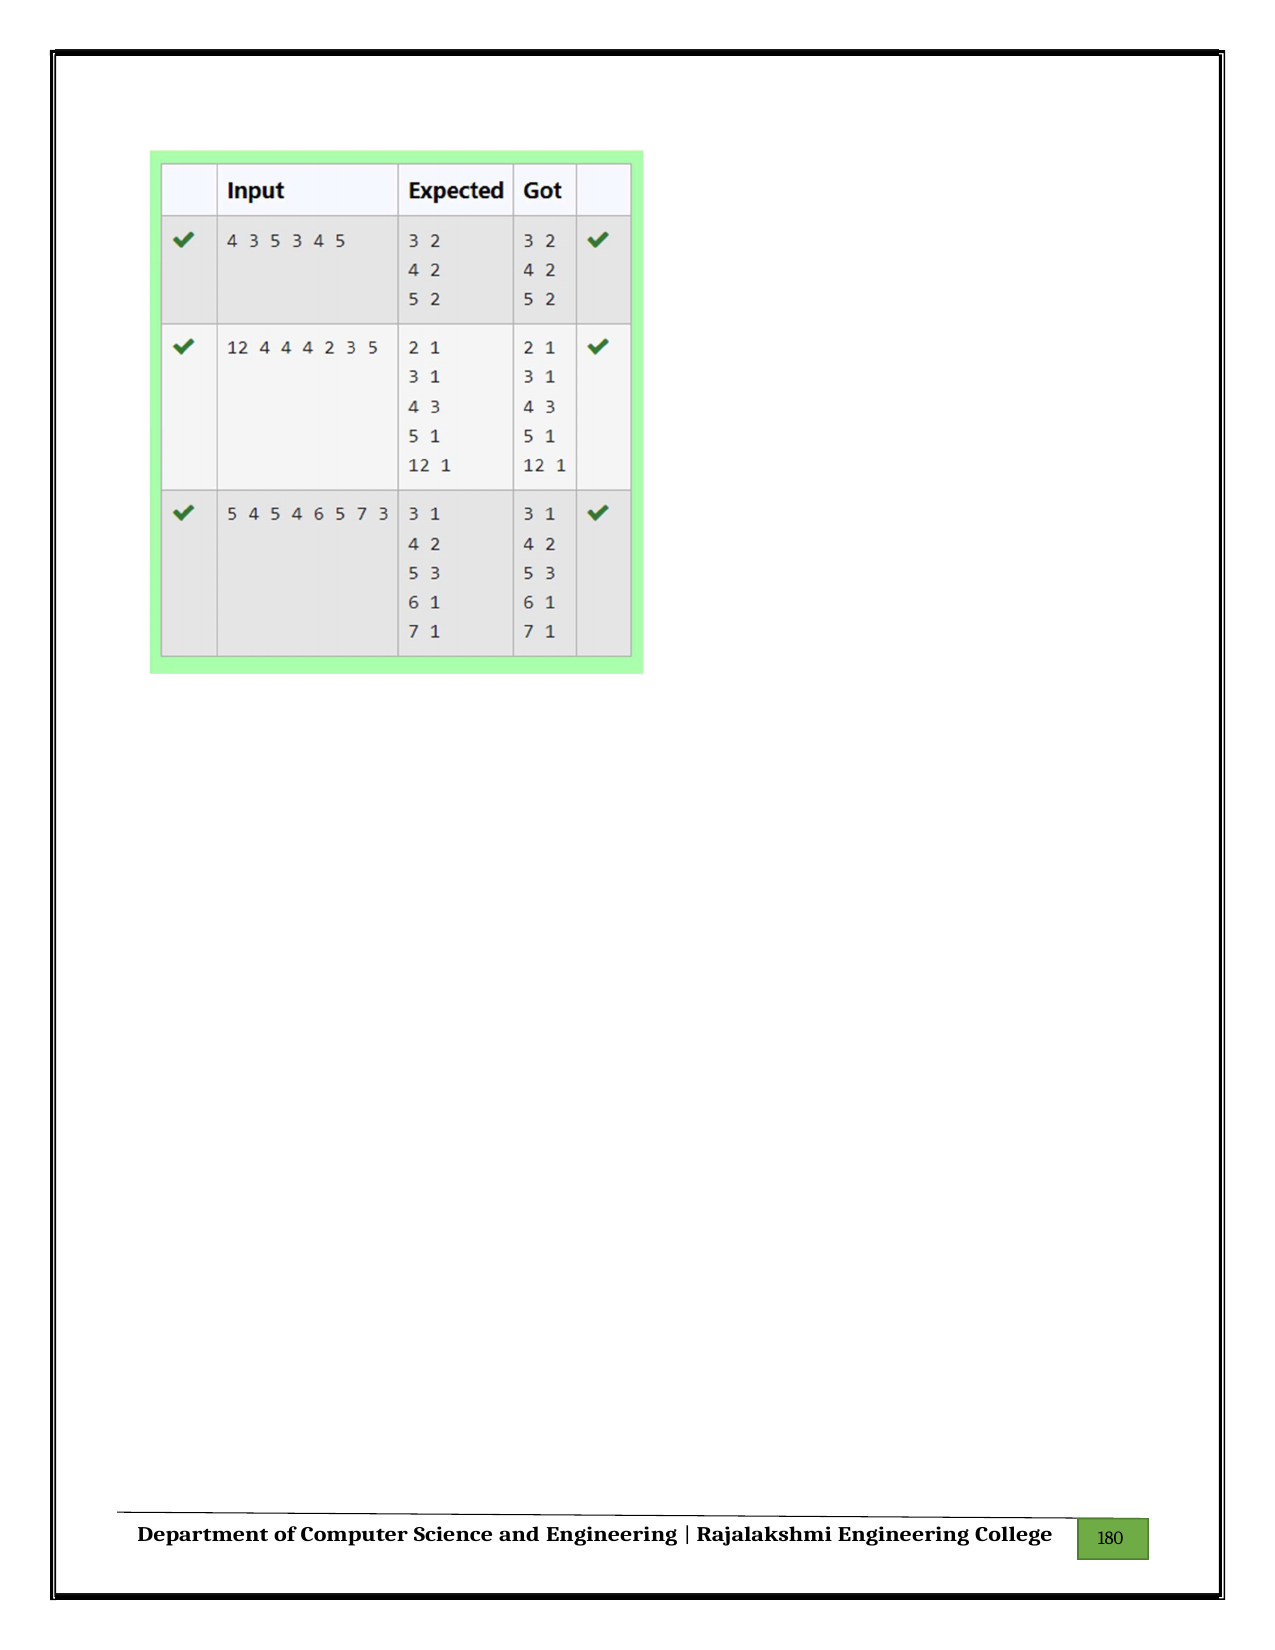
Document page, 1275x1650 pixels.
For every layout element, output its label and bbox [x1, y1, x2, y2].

picture [149, 150, 644, 674]
picture [55, 49, 1219, 56]
picture [55, 1593, 1219, 1600]
